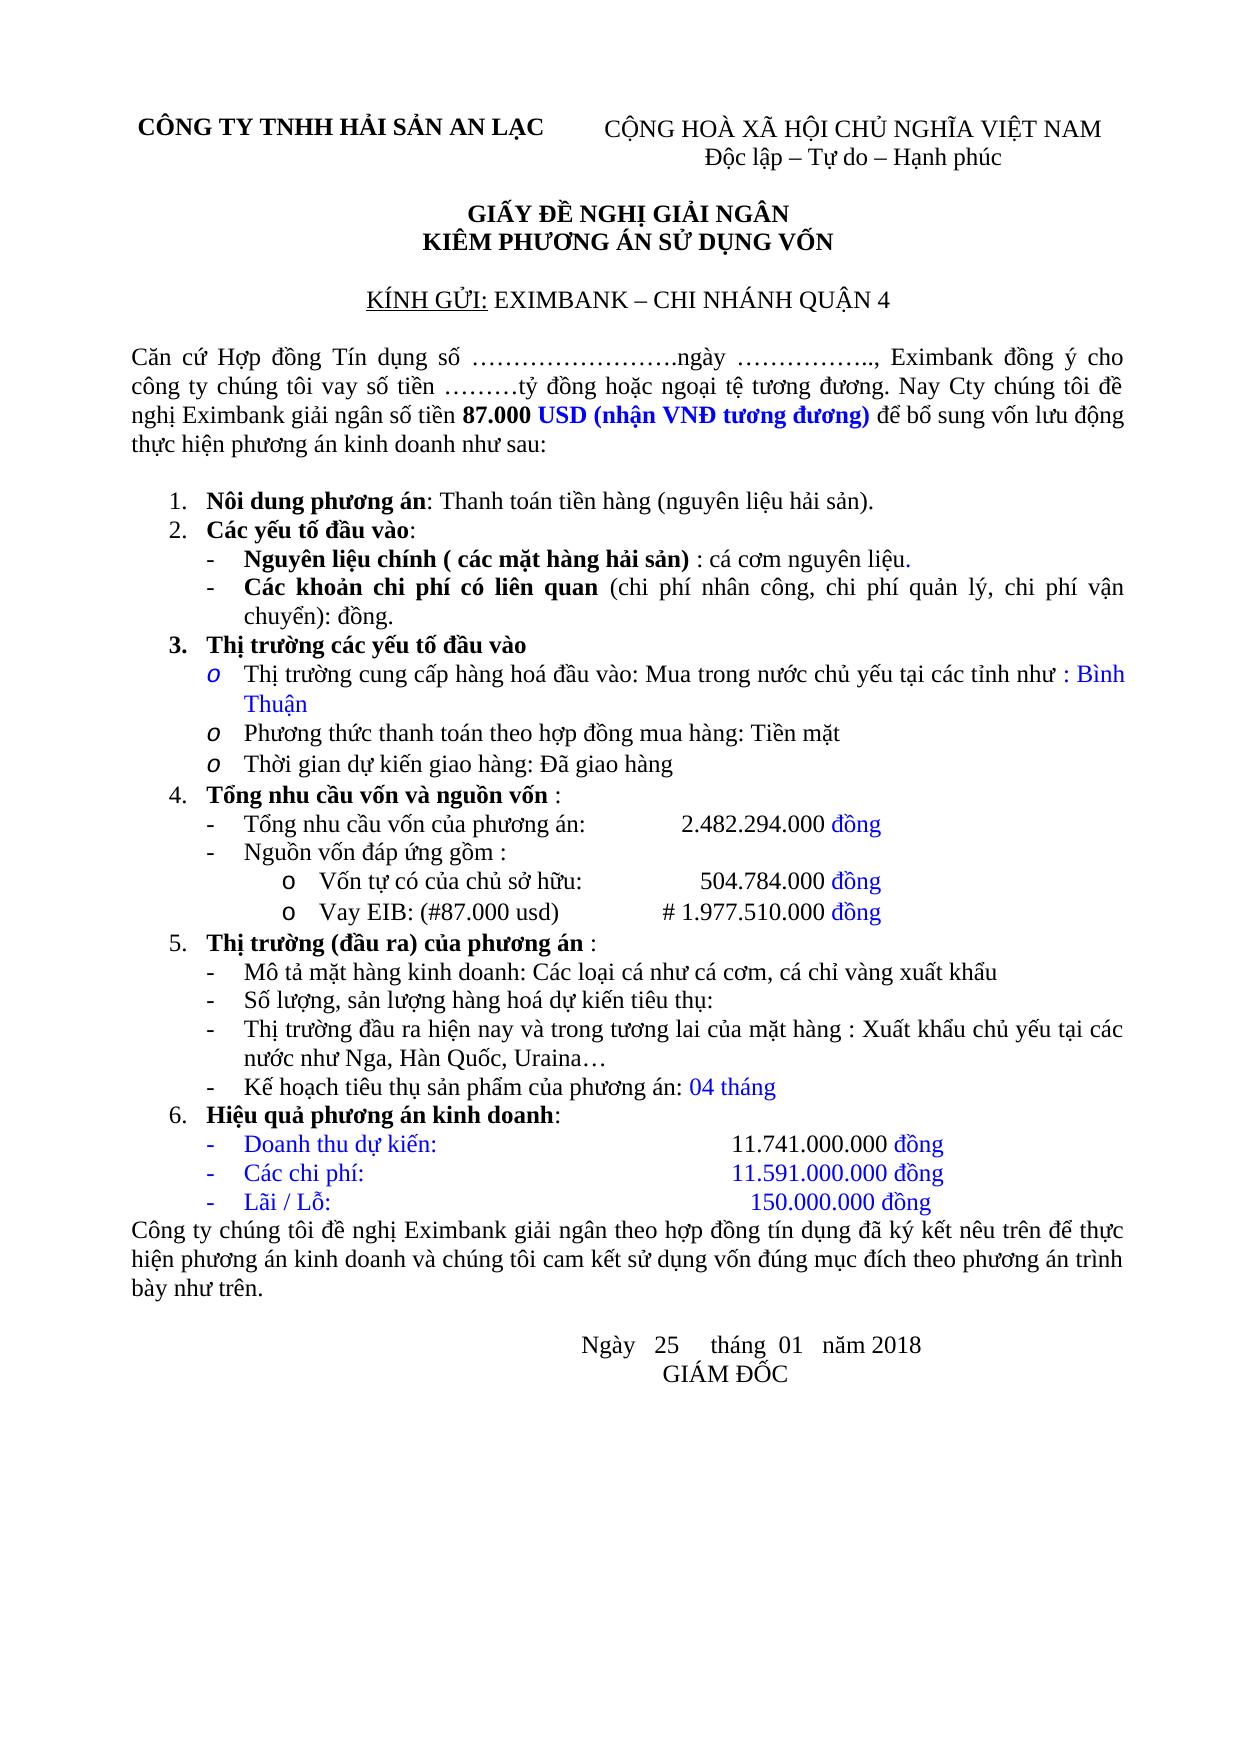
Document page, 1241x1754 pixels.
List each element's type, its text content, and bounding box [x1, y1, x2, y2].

list Nôi dung phương án: Thanh toán tiền hàng (nguyên liệu hải sản). [169, 486, 1125, 515]
text KÍNH GỬI: EXIMBANK – CHI NHÁNH QUẬN 4 [131, 285, 1125, 314]
list Mô tả mặt hàng kinh doanh: Các loại cá như cá cơm, cá chỉ vàng xuất khẩu [206, 957, 1125, 985]
list Kế hoạch tiêu thụ sản phẩm của phương án: 04 tháng [206, 1072, 1125, 1100]
text GIẤY ĐỀ NGHỊ GIẢI NGÂN [131, 199, 1125, 227]
list Tổng nhu cầu vốn và nguồn vốn : [169, 780, 1125, 809]
list Tổng nhu cầu vốn của phương án: 2.482.294.000 đồng [206, 809, 1125, 837]
list Thị trường (đầu ra) của phương án : [169, 928, 1125, 957]
list Hiệu quả phương án kinh doanh: [169, 1100, 1125, 1129]
list Vốn tự có của chủ sở hữu: 504.784.000 đồng [281, 866, 1125, 897]
list Thị trường các yếu tố đầu vào [169, 630, 1125, 659]
text Công ty chúng tôi đề nghị Eximbank giải ngân theo hợp đồng tín dụng đã ký kết nêu trên để thực hiện phương án kinh doanh và chúng tôi cam kết sử dụng vốn đúng mục đích theo phương án trình bày như trên. [131, 1215, 1125, 1302]
text GIÁM ĐỐC [131, 1359, 1125, 1388]
text Ngày 25 tháng 01 năm 2018 [131, 1330, 1125, 1359]
list Lãi / Lỗ: 150.000.000 đồng [206, 1187, 1125, 1215]
text CÔNG TY TNHH HẢI SẢN AN LẠC [131, 112, 581, 141]
list Số lượng, sản lượng hàng hoá dự kiến tiêu thụ: [206, 985, 1125, 1014]
list Các chi phí: 11.591.000.000 đồng [206, 1158, 1125, 1187]
list Doanh thu dự kiến: 11.741.000.000 đồng [206, 1129, 1125, 1158]
list Các khoản chi phí có liên quan (chi phí nhân công, chi phí quản lý, chi phí vận chuyển): đồng. [206, 572, 1125, 630]
list Nguyên liệu chính ( các mặt hàng hải sản) : cá cơm nguyên liệu. [206, 544, 1125, 572]
text KIÊM PHƯƠNG ÁN SỬ DỤNG VỐN [131, 227, 1125, 256]
list Các yếu tố đầu vào: [169, 515, 1125, 544]
list Phương thức thanh toán theo hợp đồng mua hàng: Tiền mặt [206, 718, 1125, 749]
list Thị trường cung cấp hàng hoá đầu vào: Mua trong nước chủ yếu tại các tỉnh như : Bình Thuận [206, 659, 1125, 718]
list Vay EIB: (#87.000 usd) # 1.977.510.000 đồng [281, 897, 1125, 928]
list Thị trường đầu ra hiện nay và trong tương lai của mặt hàng : Xuất khẩu chủ yếu tại các nước như Nga, Hàn Quốc, Uraina… [206, 1014, 1125, 1072]
list Nguồn vốn đáp ứng gồm : [206, 837, 1125, 866]
list Thời gian dự kiến giao hàng: Đã giao hàng [206, 749, 1125, 780]
text Căn cứ Hợp đồng Tín dụng số …………………….ngày …………….., Eximbank đồng ý cho công ty chúng tôi vay số tiền ………tỷ đồng hoặc ngoại tệ tương đương. Nay Cty chúng tôi đề nghị Eximbank giải ngân số tiền 87.000 USD (nhận VNĐ tương đương) để bổ sung vốn lưu động thực hiện phương án kinh doanh như sau: [131, 342, 1125, 457]
